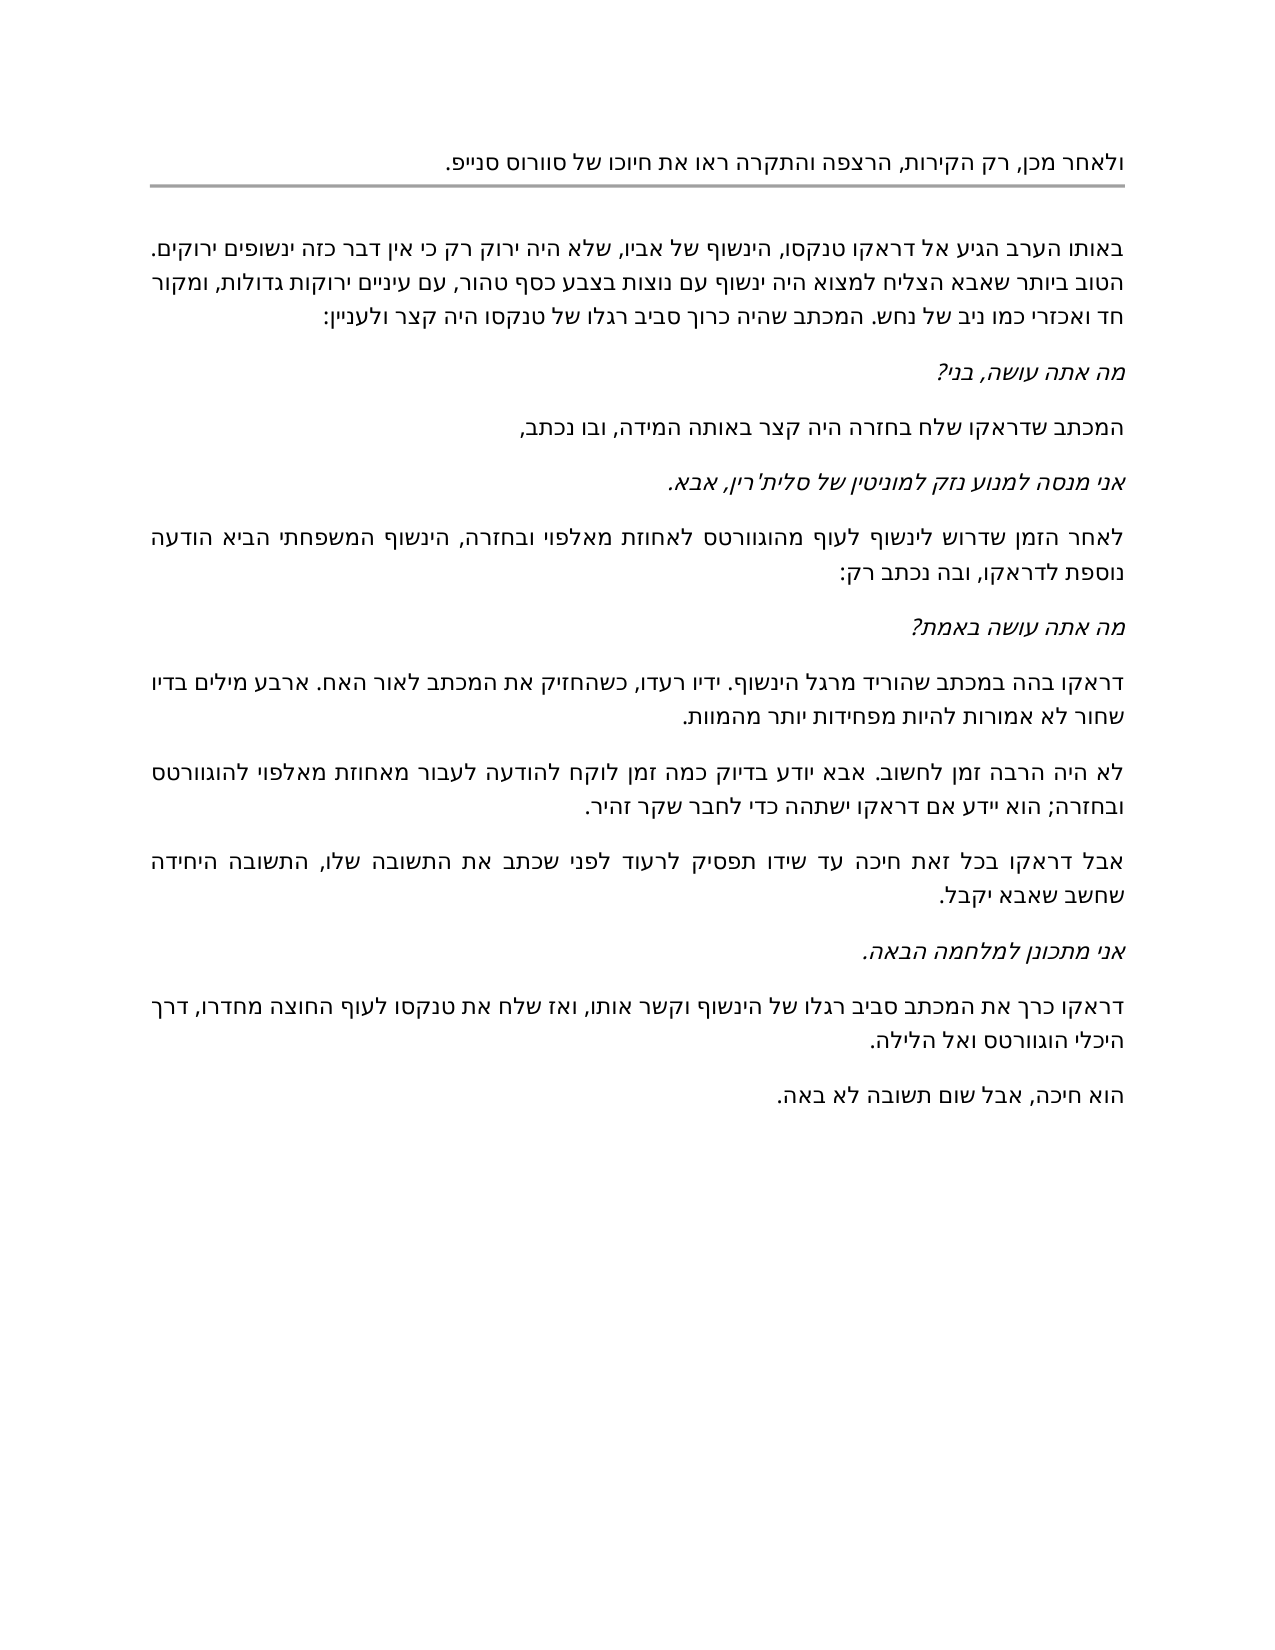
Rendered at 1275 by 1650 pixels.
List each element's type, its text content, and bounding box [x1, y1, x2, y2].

text המכתב שדראקו שלח בחזרה היה קצר באותה המידה, ובו נכתב, [150, 414, 1125, 444]
text מה אתה עושה, בני? [150, 359, 1125, 389]
text אני מנסה למנוע נזק למוניטין של סלית'רין, אבא. [150, 470, 1125, 500]
text דראקו כרך את המכתב סביב רגלו של הינשוף וקשר אותו, ואז שלח את טנקסו לעוף החוצה מחדרו, דרך היכלי הוגוורטס ואל הלילה. [150, 994, 1125, 1058]
text אני מתכונן למלחמה הבאה. [150, 938, 1125, 968]
text ולאחר מכן, רק הקירות, הרצפה והתקרה ראו את חיוכו של סוורוס סנייפ. [150, 150, 1125, 180]
text מה אתה עושה באמת? [150, 614, 1125, 644]
text דראקו בהה במכתב שהוריד מרגל הינשוף. ידיו רעדו, כשהחזיק את המכתב לאור האח. ארבע מילים בדיו שחור לא אמורות להיות מפחידות יותר מהמוות. [150, 670, 1125, 734]
text באותו הערב הגיע אל דראקו טנקסו, הינשוף של אביו, שלא היה ירוק רק כי אין דבר כזה ינשופים ירוקים. הטוב ביותר שאבא הצליח למצוא היה ינשוף עם נוצות בצבע כסף טהור, עם עיניים ירוקות גדולות, ומקור חד ואכזרי כמו ניב של נחש. המכתב שהיה כרוך סביב רגלו של טנקסו היה קצר ולעניין: [150, 235, 1125, 334]
text הוא חיכה, אבל שום תשובה לא באה. [150, 1083, 1125, 1113]
text לאחר הזמן שדרוש לינשוף לעוף מהוגוורטס לאחוזת מאלפוי ובחזרה, הינשוף המשפחתי הביא הודעה נוספת לדראקו, ובה נכתב רק: [150, 525, 1125, 589]
text לא היה הרבה זמן לחשוב. אבא יודע בדיוק כמה זמן לוקח להודעה לעבור מאחוזת מאלפוי להוגוורטס ובחזרה; הוא יידע אם דראקו ישתהה כדי לחבר שקר זהיר. [150, 759, 1125, 824]
text אבל דראקו בכל זאת חיכה עד שידו תפסיק לרעוד לפני שכתב את התשובה שלו, התשובה היחידה שחשב שאבא יקבל. [150, 849, 1125, 913]
